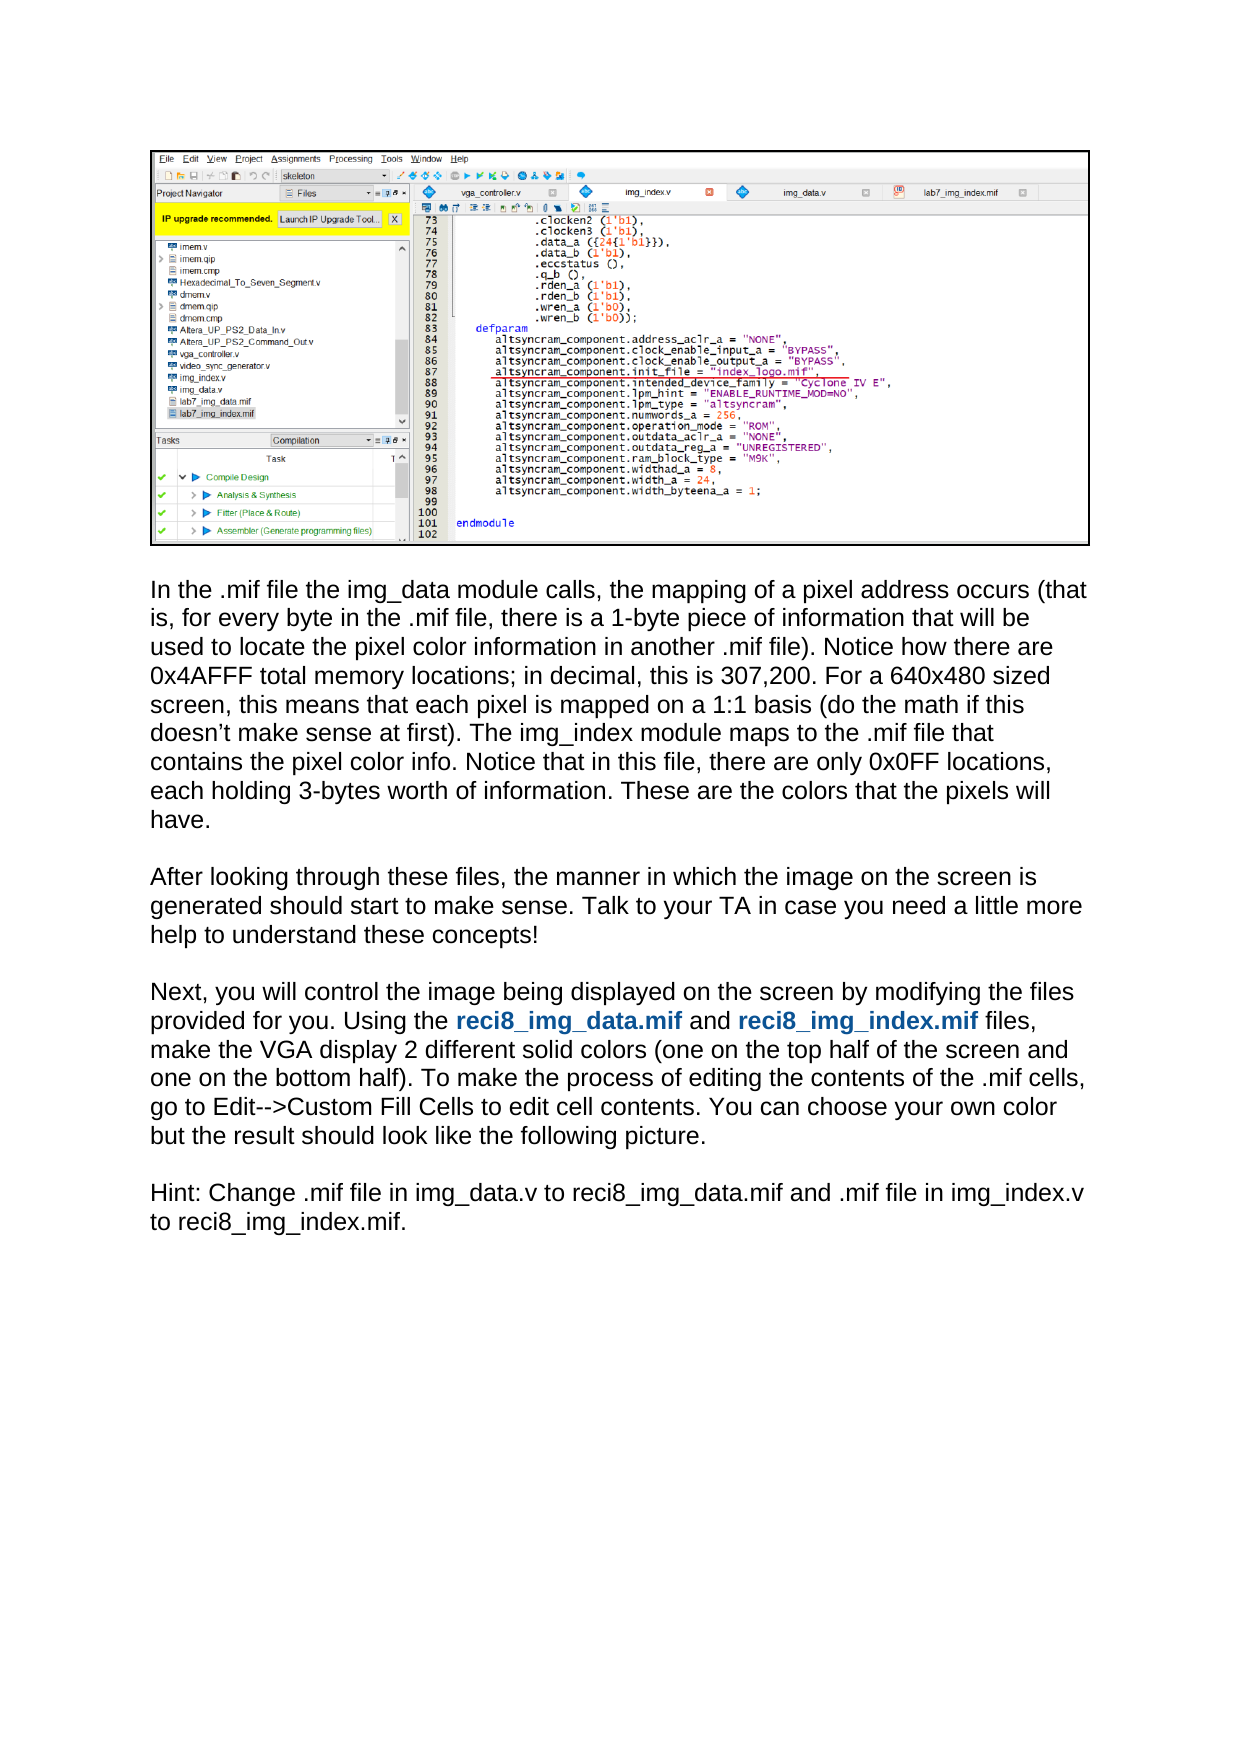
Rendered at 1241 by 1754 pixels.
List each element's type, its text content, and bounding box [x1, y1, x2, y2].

text In the .mif file the img_data module calls, the mapping of a pixel address occurs (that is, for every byte in the .mif file, there is a 1-byte piece of information that will be used to locate the pixel color information in another .mif file). Notice how there are 0x4AFFF total memory locations; in decimal, this is 307,200. For a 640x480 sized screen, this means that each pixel is mapped on a 1:1 basis (do the math if this doesn’t make sense at first). The img_index module maps to the .mif file that contains the pixel color info. Notice that in this file, there are only 0x0FF locations, each holding 3-bytes worth of information. These are the colors that the pixels will have. [150, 574, 1090, 833]
text Hint: Change .mif file in img_data.v to reci8_img_data.mif and .mif file in img_index.v to reci8_img_index.mif. [150, 1178, 1090, 1236]
picture [152, 152, 1088, 544]
text After looking through these files, the manner in which the image on the screen is generated should start to make sense. Talk to your TA in case you need a little more help to understand these concepts! [150, 862, 1090, 948]
text Next, you will control the image being displayed on the screen by modifying the files provided for you. Using the reci8_img_data.mif and reci8_img_index.mif files, make the VGA display 2 different solid colors (one on the top half of the screen and one on the bottom half). To make the process of editing the contents of the .mif cells, go to Edit-->Custom Fill Cells to edit cell contents. You can choose your own color but the result should look like the following picture. [150, 977, 1090, 1149]
